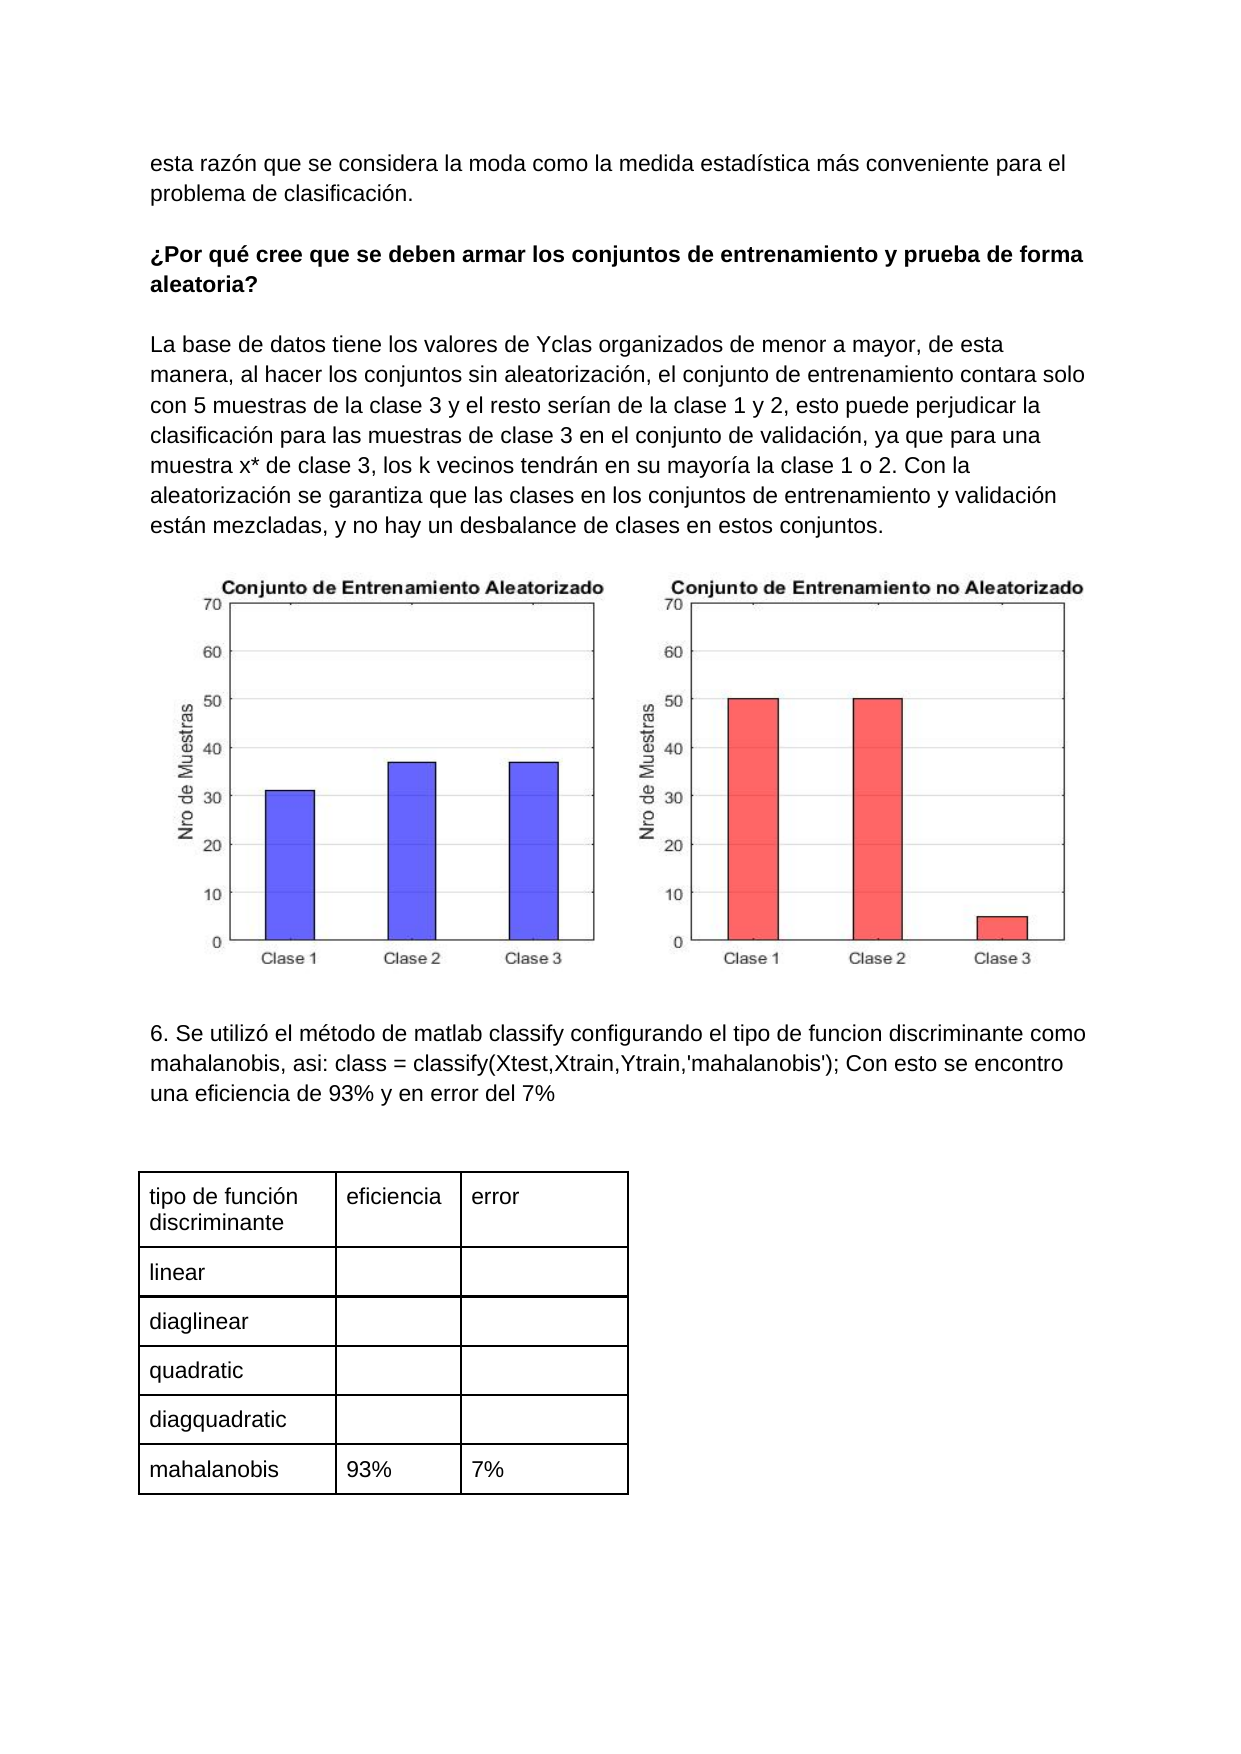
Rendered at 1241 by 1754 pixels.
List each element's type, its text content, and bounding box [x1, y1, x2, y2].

table_cell [337, 1347, 460, 1394]
table_cell [462, 1298, 627, 1345]
text ¿Por qué cree que se deben armar los conjuntos de entrenamiento y prueba de forma aleatoria? [150, 241, 1090, 297]
table_cell [337, 1396, 460, 1443]
table_cell [337, 1248, 460, 1295]
table_cell [337, 1298, 460, 1345]
table_cell [462, 1248, 627, 1295]
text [150, 150, 1090, 207]
table_cell [462, 1347, 627, 1394]
table_cell [462, 1396, 627, 1443]
table_header eficiencia [337, 1173, 460, 1246]
text 6. Se utilizó el método de matlab classify configurando el tipo de funcion discriminante como mahalanobis, asi: class = classify(Xtest,Xtrain,Ytrain,'mahalanobis'); Con esto se encontro una eficiencia de 93% y en error del 7% [150, 1019, 1090, 1106]
table_cell diagquadratic [140, 1396, 335, 1443]
table_header tipo de función discriminante [140, 1173, 335, 1246]
table_cell diaglinear [140, 1298, 335, 1345]
table_cell 93% [337, 1445, 460, 1492]
table_header error [462, 1173, 627, 1246]
text La base de datos tiene los valores de Yclas organizados de menor a mayor, de esta manera, al hacer los conjuntos sin aleatorización, el conjunto de entrenamiento contara solo con 5 muestras de la clase 3 y el resto serían de la clase 1 y 2, esto puede perjudicar la clasificación para las muestras de clase 3 en el conjunto de validación, ya que para una muestra x* de clase 3, los k vecinos tendrán en su mayoría la clase 1 o 2. Con la aleatorización se garantiza que las clases en los conjuntos de entrenamiento y validación están mezcladas, y no hay un desbalance de clases en estos conjuntos. [150, 331, 1090, 539]
picture [156, 572, 1084, 986]
table_cell mahalanobis [140, 1445, 335, 1492]
table_cell 7% [462, 1445, 627, 1492]
table_cell linear [140, 1248, 335, 1295]
table_cell quadratic [140, 1347, 335, 1394]
